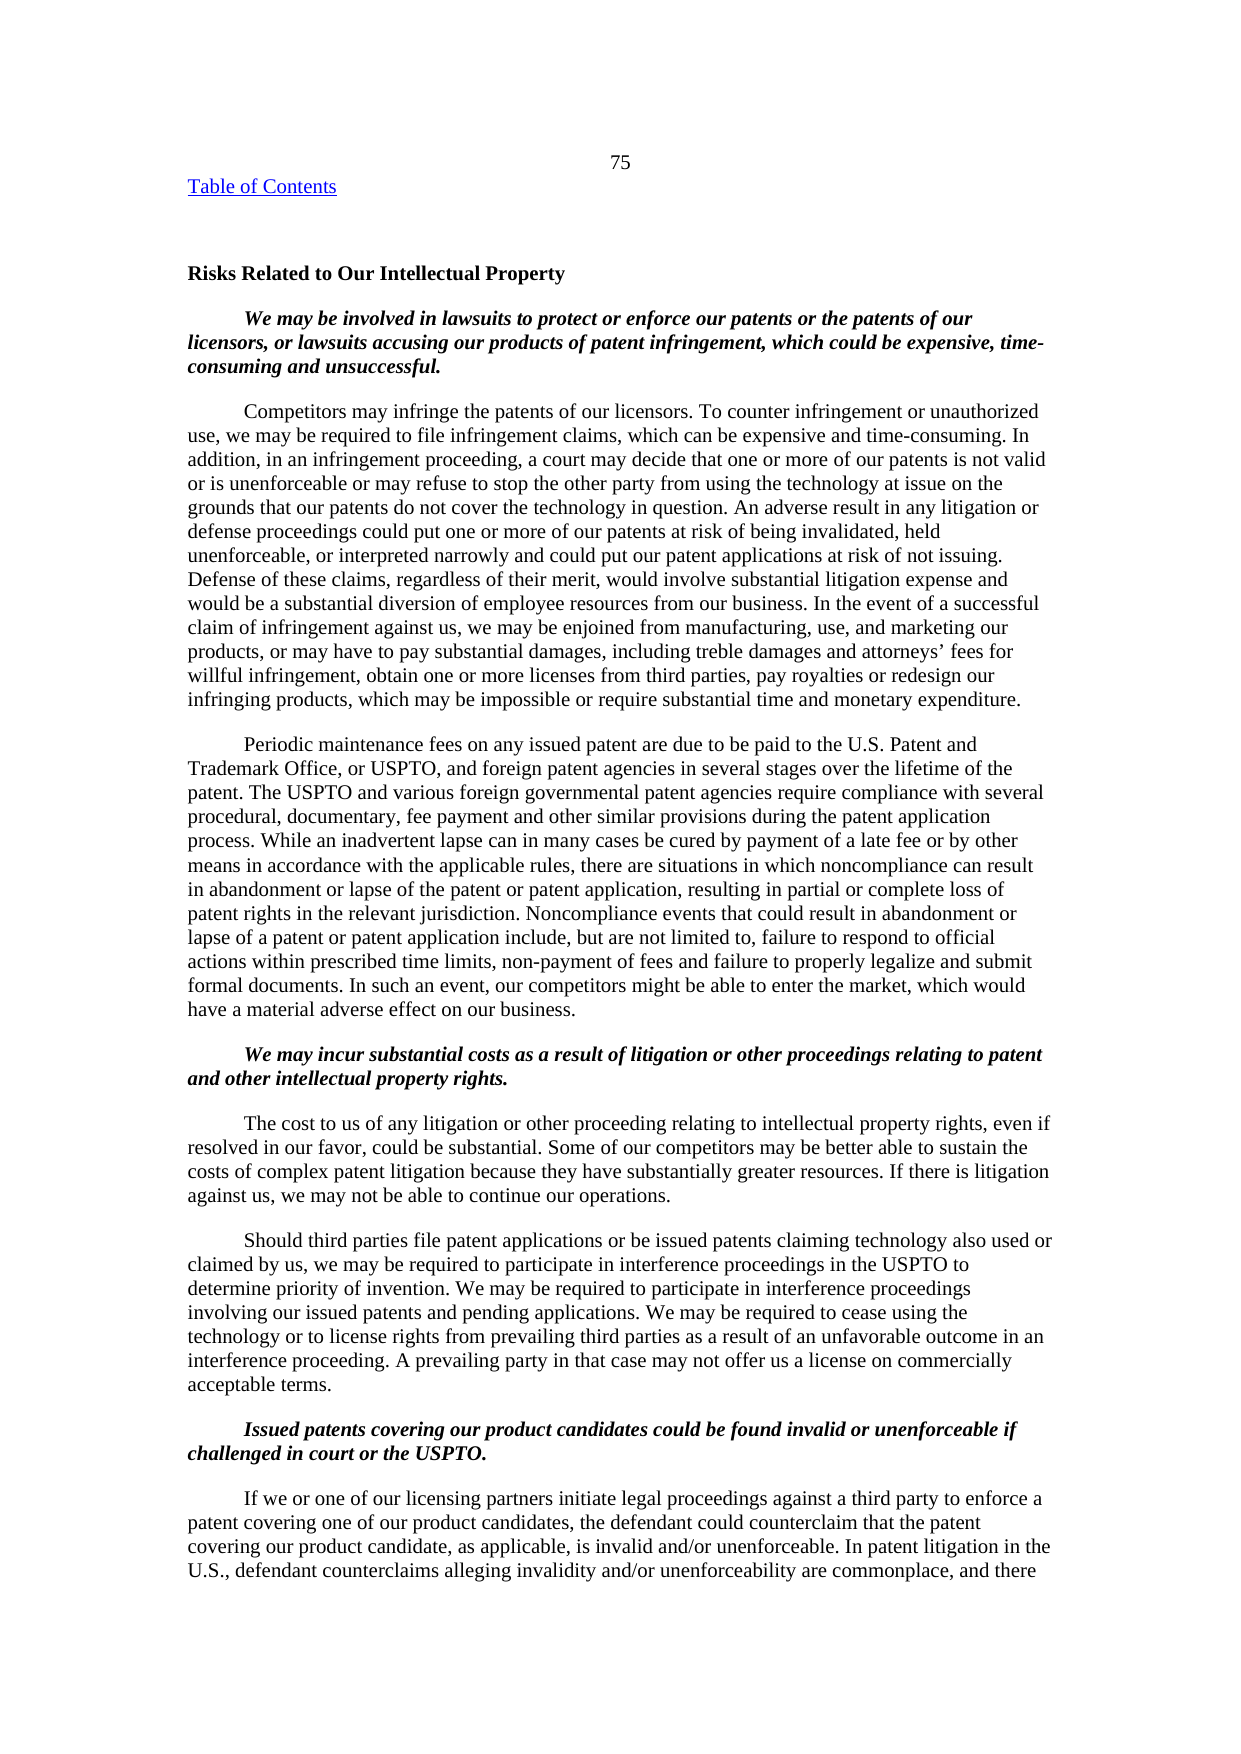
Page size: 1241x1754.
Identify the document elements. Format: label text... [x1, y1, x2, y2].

text Should third parties file patent applications or be issued patents claiming technology also used or claimed by us, we may be required to participate in interference proceedings in the USPTO to determine priority of invention. We may be required to participate in interference proceedings involving our issued patents and pending applications. We may be required to cease using the technology or to license rights from prevailing third parties as a result of an unfavorable outcome in an interference proceeding. A prevailing party in that case may not offer us a license on commercially acceptable terms. [187, 1228, 1053, 1396]
text Competitors may infringe the patents of our licensors. To counter infringement or unauthorized use, we may be required to file infringement claims, which can be expensive and time-consuming. In addition, in an infringement proceeding, a court may decide that one or more of our patents is not valid or is unenforceable or may refuse to stop the other party from using the technology at issue on the grounds that our patents do not cover the technology in question. An adverse result in any litigation or defense proceedings could put one or more of our patents at risk of being invalidated, held unenforceable, or interpreted narrowly and could put our patent applications at risk of not issuing. Defense of these claims, regardless of their merit, would involve substantial litigation expense and would be a substantial diversion of employee resources from our business. In the event of a successful claim of infringement against us, we may be enjoined from manufacturing, use, and marketing our products, or may have to pay substantial damages, including treble damages and attorneys’ fees for willful infringement, obtain one or more licenses from third parties, pay royalties or redesign our infringing products, which may be impossible or require substantial time and monetary expenditure. [187, 398, 1053, 711]
text The cost to us of any litigation or other proceeding relating to intellectual property rights, even if resolved in our favor, could be substantial. Some of our competitors may be better able to sustain the costs of complex patent litigation because they have substantially greater resources. If there is litigation against us, we may not be able to continue our operations. [187, 1111, 1053, 1207]
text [187, 1486, 1053, 1582]
text 75 [187, 150, 1053, 174]
text We may incur substantial costs as a result of litigation or other proceedings relating to patent and other intellectual property rights. [187, 1042, 1053, 1090]
text Issued patents covering our product candidates could be found invalid or unenforceable if challenged in court or the USPTO. [187, 1417, 1053, 1465]
text We may be involved in lawsuits to protect or enforce our patents or the patents of our licensors, or lawsuits accusing our products of patent infringement, which could be expensive, time-consuming and unsuccessful. [187, 306, 1053, 378]
text Periodic maintenance fees on any issued patent are due to be paid to the U.S. Patent and Trademark Office, or USPTO, and foreign patent agencies in several stages over the lifetime of the patent. The USPTO and various foreign governmental patent agencies require compliance with several procedural, documentary, fee payment and other similar provisions during the patent application process. While an inadvertent lapse can in many cases be cured by payment of a late fee or by other means in accordance with the applicable rules, there are situations in which noncompliance can result in abandonment or lapse of the patent or patent application, resulting in partial or complete loss of patent rights in the relevant jurisdiction. Noncompliance events that could result in abandonment or lapse of a patent or patent application include, but are not limited to, failure to respond to official actions within prescribed time limits, non-payment of fees and failure to properly legalize and submit formal documents. In such an event, our competitors might be able to enter the market, which would have a material adverse effect on our business. [187, 732, 1053, 1021]
text Risks Related to Our Intellectual Property [187, 261, 1053, 285]
text Table of Contents [187, 174, 1053, 198]
